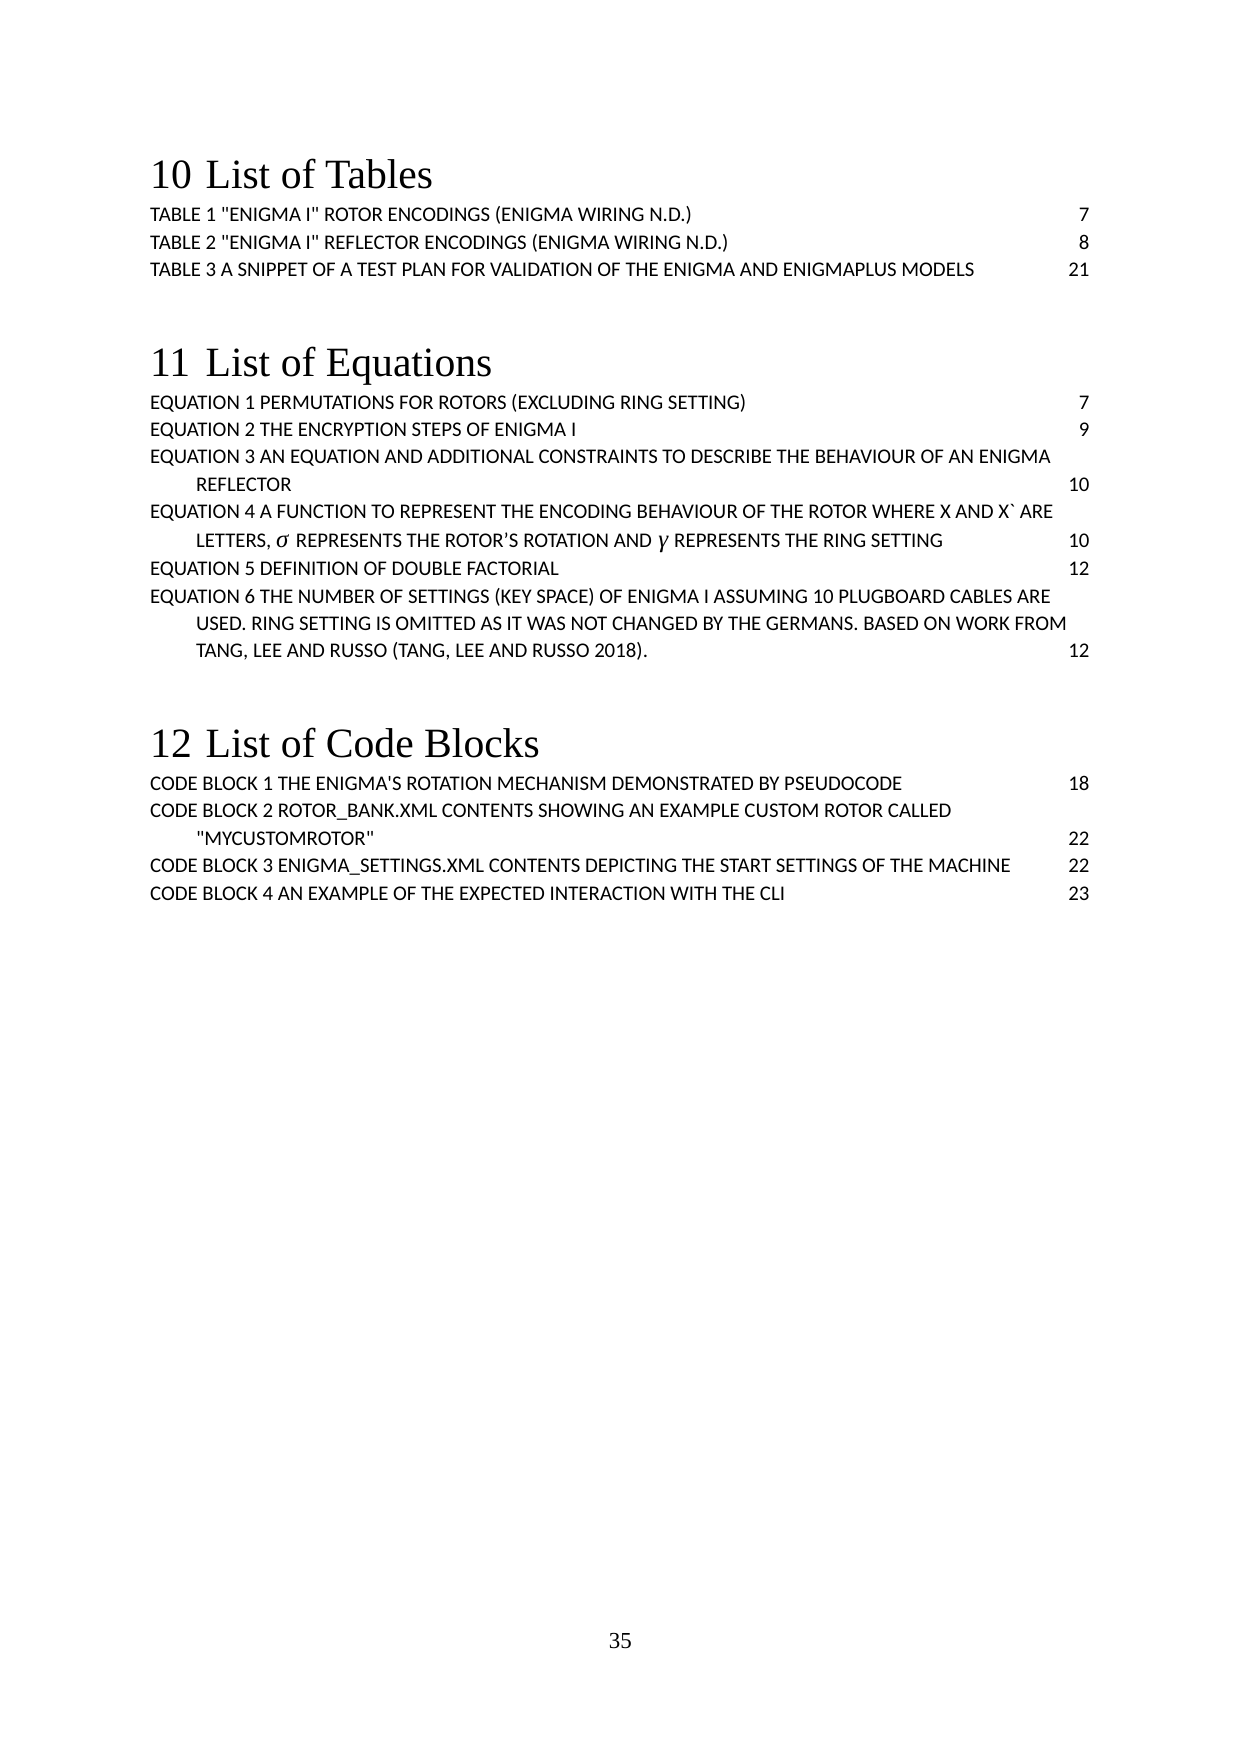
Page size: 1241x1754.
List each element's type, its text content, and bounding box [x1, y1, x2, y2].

subtitle List of Equations [150, 337, 1090, 385]
text Code Block 2 rotor_bank.xml contents showing an example custom rotor called "MyCustomRotor" 22 [150, 798, 1090, 850]
text Equation 4 A function to represent the encoding behaviour of the rotor where x and x` are letters, represents the rotor’s rotation and represents the ring setting 10 [150, 498, 1090, 553]
text Equation 2 The encryption steps of Enigma I 9 [150, 416, 1090, 442]
text Equation 3 An equation and additional constraints to describe the behaviour of an Enigma reflector 10 [150, 444, 1090, 497]
subtitle List of Code Blocks [150, 718, 1090, 766]
text Table 3 A snippet of a test plan for validation of the Enigma and EnigmaPlus models 21 [150, 256, 1090, 282]
text Code Block 4 An example of the expected interaction with the CLI 23 [150, 880, 1090, 905]
text Code Block 3 enigma_settings.xml contents depicting the start settings of the machine 22 [150, 852, 1090, 878]
text Table 2 "Enigma I" reflector encodings (Enigma wiring n.d.) 8 [150, 229, 1090, 254]
text Code Block 1 The Enigma's rotation mechanism demonstrated by pseudocode 18 [150, 770, 1090, 796]
text Equation 6 The number of settings (key space) of Enigma I assuming 10 plugboard cables are used. Ring setting is omitted as it was not changed by the Germans. Based on work from Tang, Lee and Russo (Tang, Lee and Russo 2018). 12 [150, 583, 1090, 663]
text Table 1 "Enigma I" rotor encodings (Enigma wiring n.d.) 7 [150, 202, 1090, 227]
text Equation 1 Permutations for rotors (excluding ring setting) 7 [150, 389, 1090, 414]
subtitle List of Tables [150, 150, 1090, 198]
text Equation 5 Definition of double factorial 12 [150, 556, 1090, 581]
